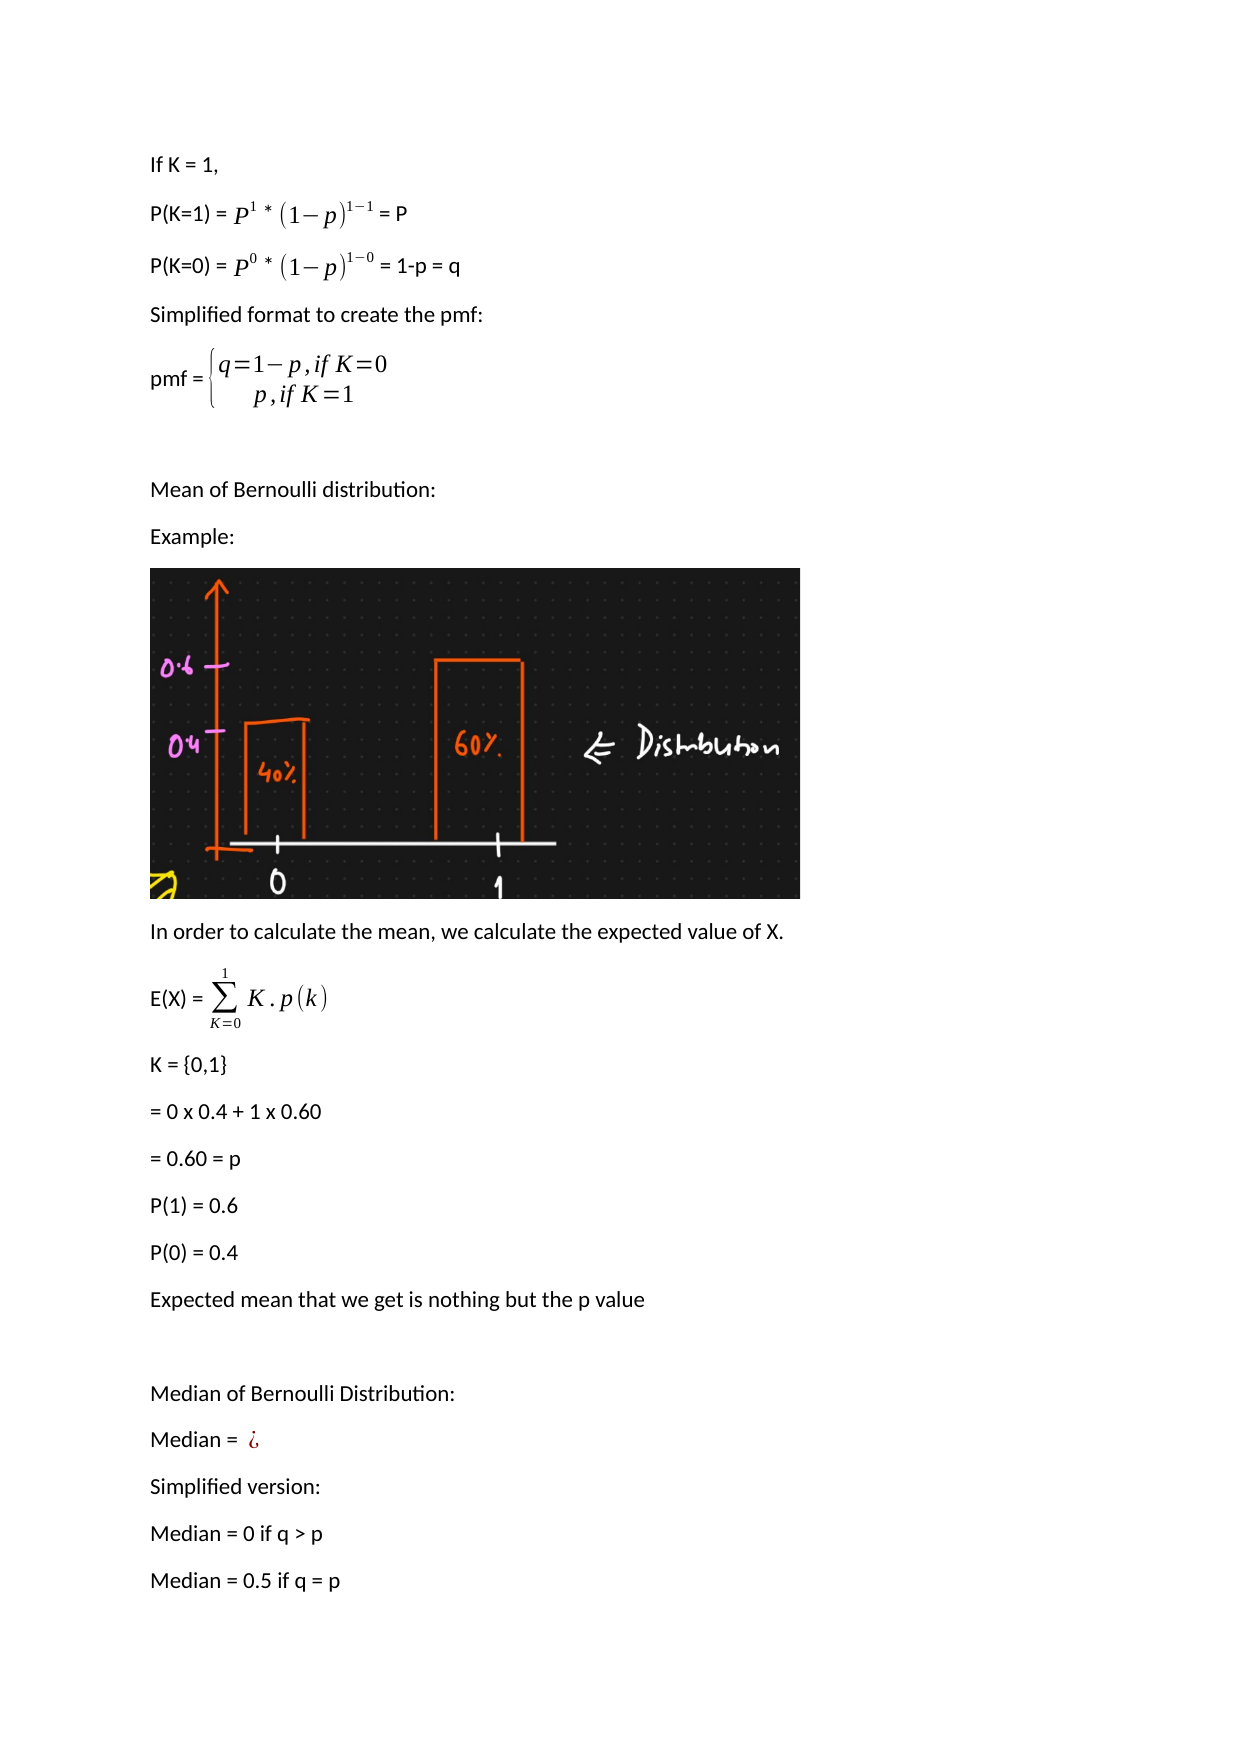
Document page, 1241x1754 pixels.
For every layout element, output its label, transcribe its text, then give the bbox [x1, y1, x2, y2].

text If K = 1, [150, 150, 1090, 178]
text K = {0,1} [150, 1051, 1090, 1078]
text Mean of Bernoulli distribution: [150, 475, 1090, 503]
text In order to calculate the mean, we calculate the expected value of X. [150, 917, 1090, 946]
text = 0 x 0.4 + 1 x 0.60 [150, 1097, 1090, 1125]
text = 0.60 = p [150, 1144, 1090, 1172]
text P(K=1) = * = P [150, 197, 1090, 230]
text P(K=0) = * = 1-p = q [150, 249, 1090, 282]
text Simplified version: [150, 1472, 1090, 1500]
text Simplified format to create the pmf: [150, 300, 1090, 328]
text P(1) = 0.6 [150, 1191, 1090, 1219]
picture [150, 568, 800, 899]
text Median = [150, 1426, 1090, 1453]
text Median of Bernoulli Distribution: [150, 1379, 1090, 1407]
text Expected mean that we get is nothing but the p value [150, 1285, 1090, 1313]
text pmf = [150, 347, 1090, 409]
text E(X) = [150, 964, 1090, 1032]
text Median = 0.5 if q = p [150, 1566, 1090, 1594]
text P(0) = 0.4 [150, 1238, 1090, 1266]
text Example: [150, 522, 1090, 550]
text Median = 0 if q > p [150, 1519, 1090, 1547]
